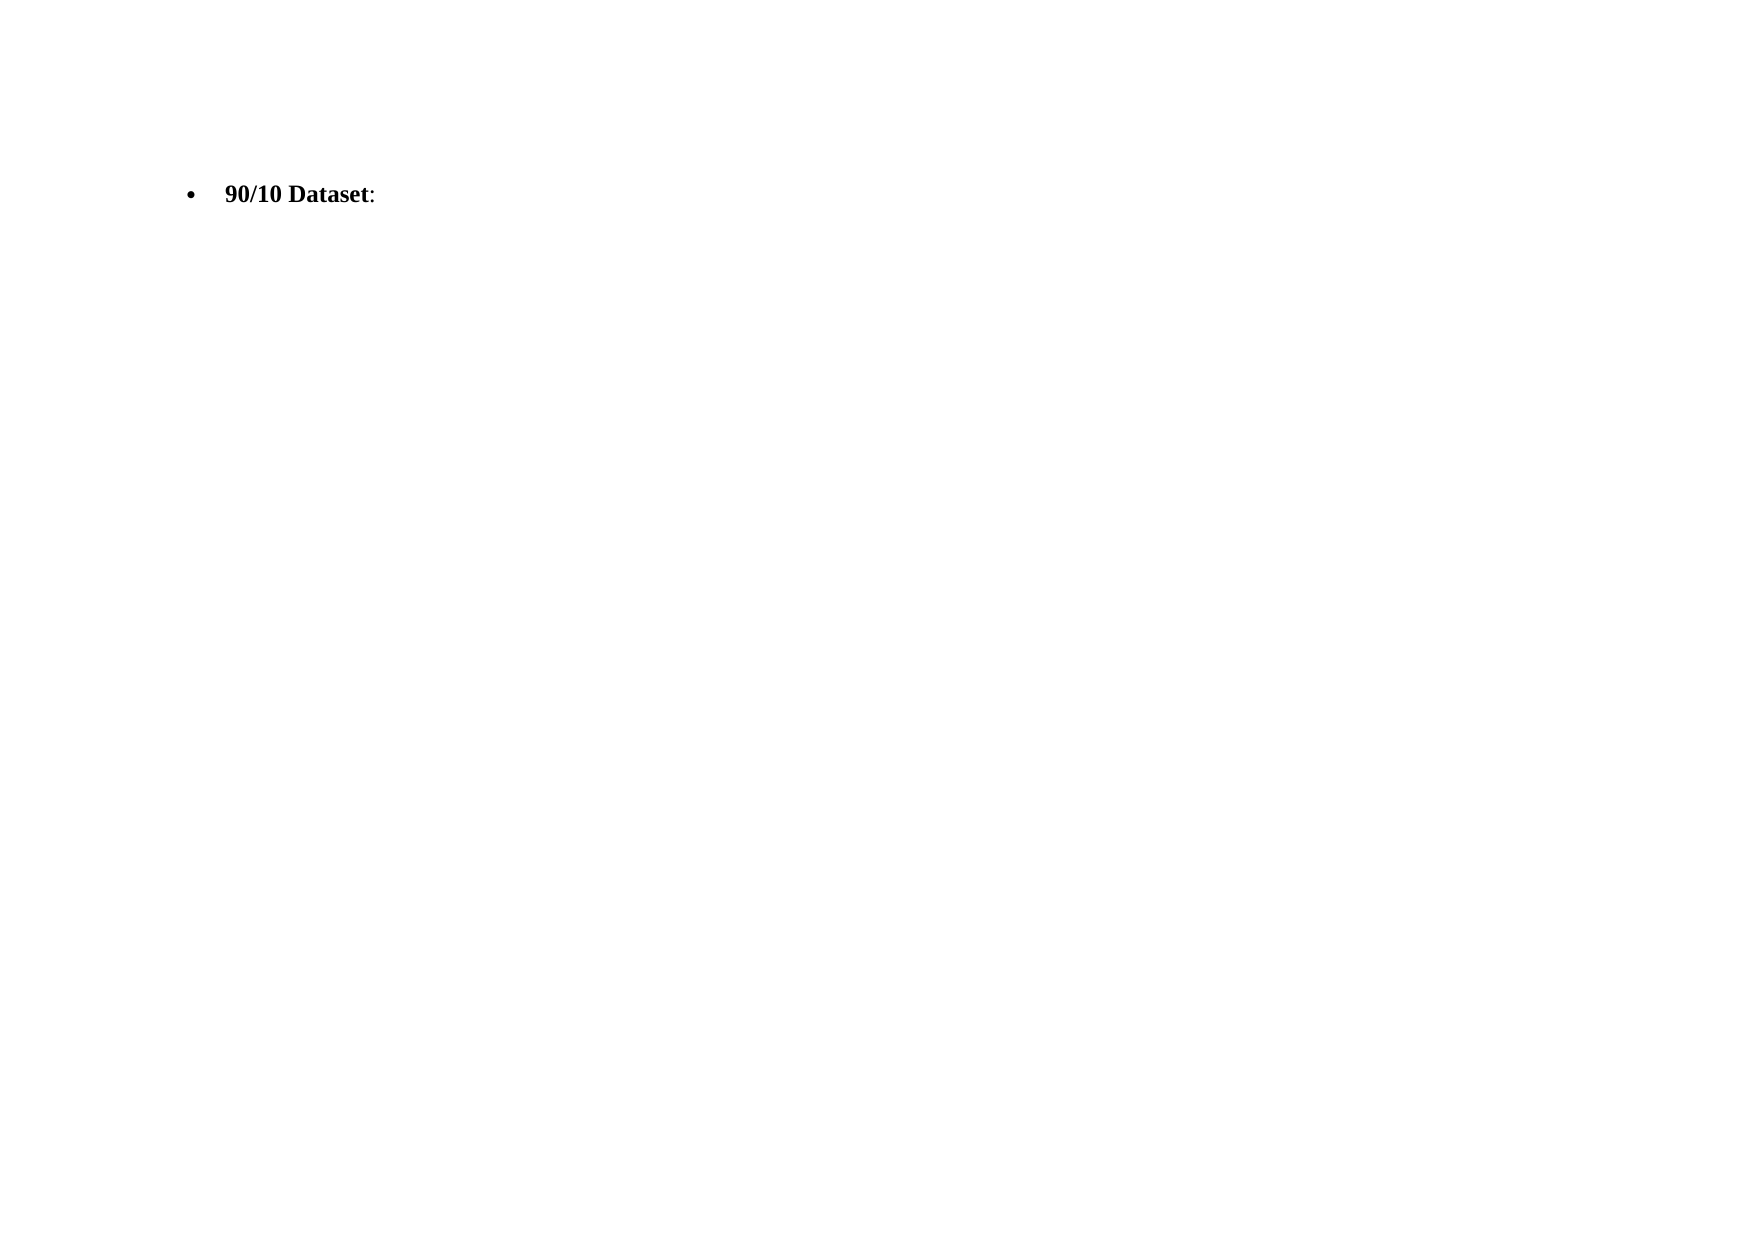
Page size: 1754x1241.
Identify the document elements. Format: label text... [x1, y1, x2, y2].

list 90/10 Dataset: [187, 179, 1604, 208]
